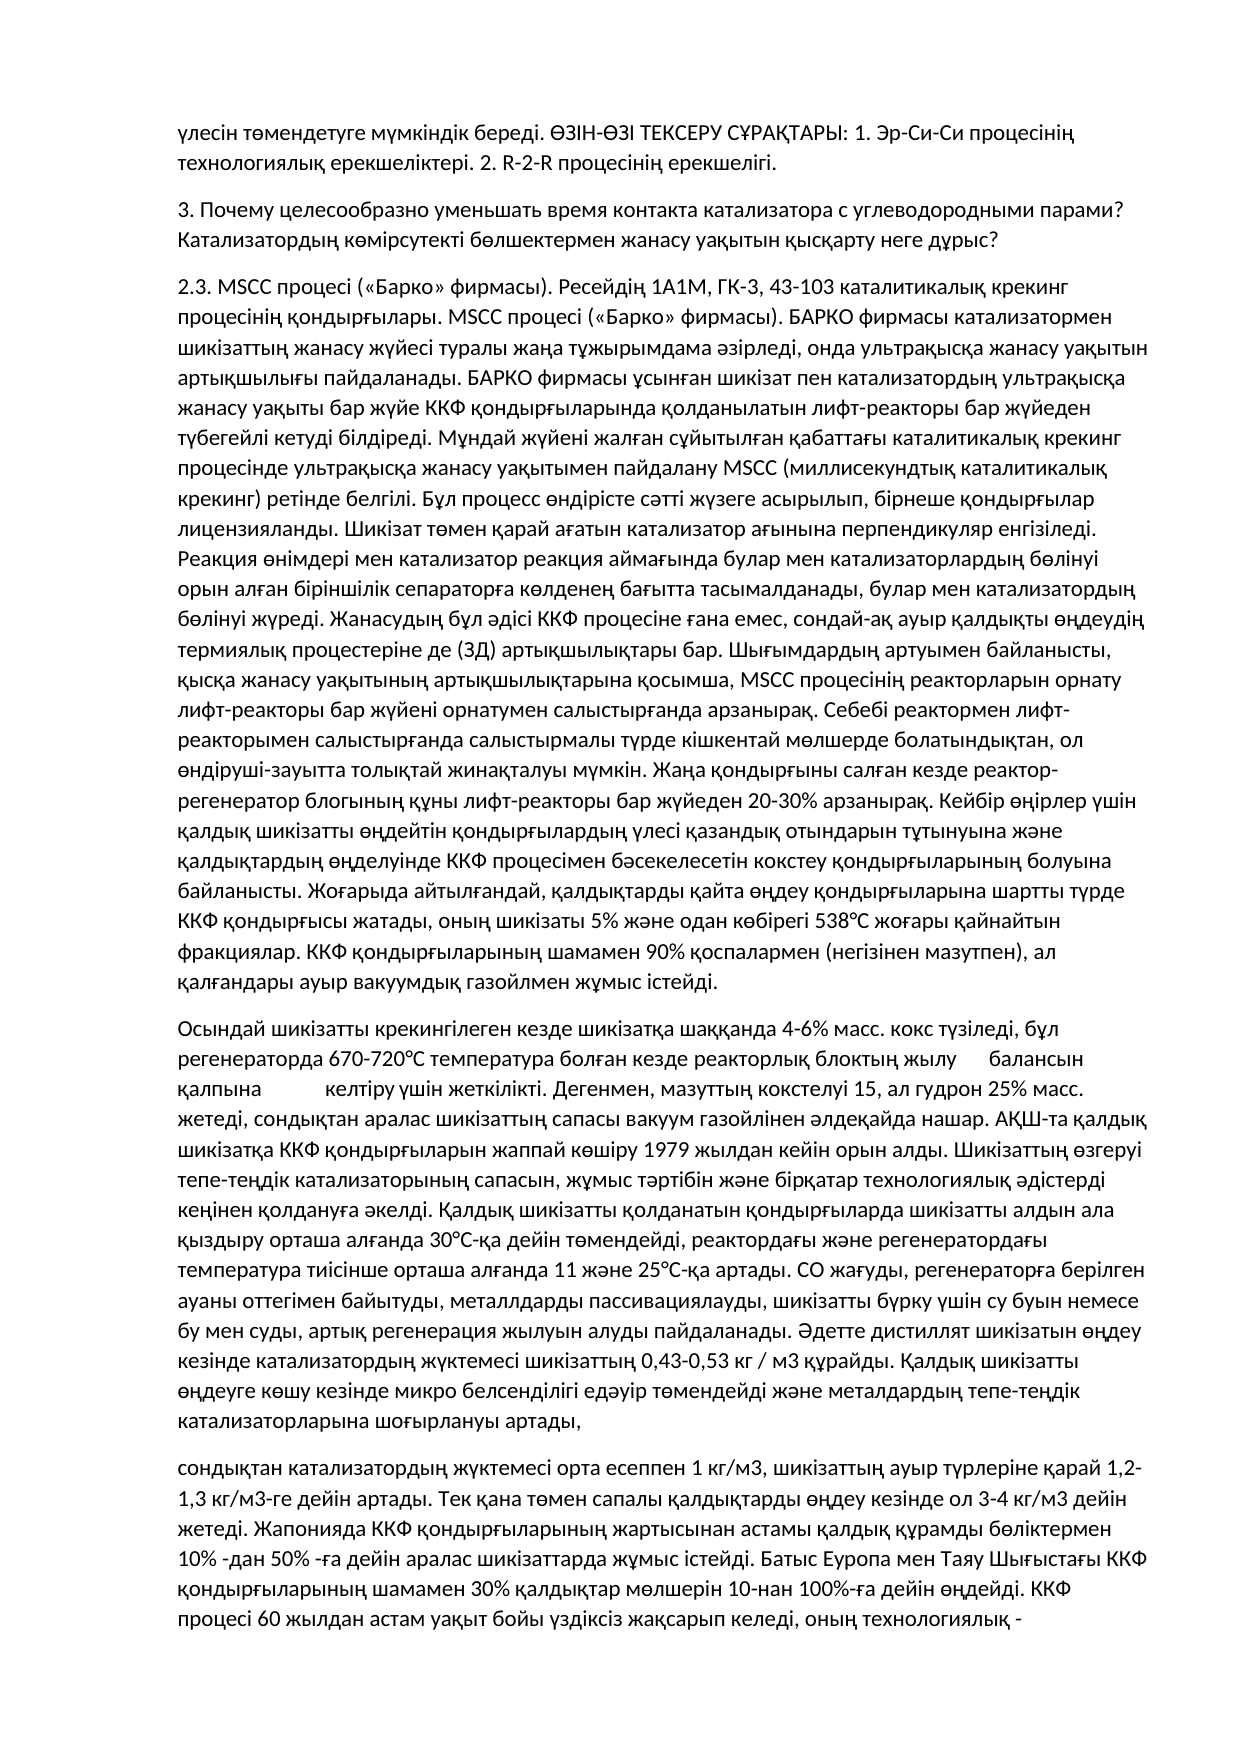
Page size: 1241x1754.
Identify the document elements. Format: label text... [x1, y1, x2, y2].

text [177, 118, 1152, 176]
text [177, 1453, 1152, 1633]
text Осындай шикізатты крекингілеген кезде шикізатқа шаққанда 4-6% масс. кокс түзіледі, бұл регенераторда 670-720°С температура болған кезде реакторлық блоктың жылу балансын қалпына келтіру үшін жеткілікті. Дегенмен, мазуттың кокстелуі 15, ал гудрон 25% масс. жетеді, сондықтан аралас шикізаттың сапасы вакуум газойлінен әлдеқайда нашар. АҚШ-та қалдық шикізатқа ККФ қондырғыларын жаппай көшіру 1979 жылдан кейін орын алды. Шикізаттың өзгеруі тепе-теңдік катализаторының сапасын, жұмыс тәртібін және бірқатар технологиялық әдістерді кеңінен қолдануға әкелді. Қалдық шикізатты қолданатын қондырғыларда шикізатты алдын ала қыздыру орташа алғанда 30°C-қа дейін төмендейді, реактордағы және регенератордағы температура тиісінше орташа алғанда 11 және 25°C-қа артады. CO жағуды, регенераторға берілген ауаны оттегімен байытуды, металлдарды пассивациялауды, шикізатты бүрку үшін су буын немесе бу мен суды, артық регенерация жылуын алуды пайдаланады. Әдетте дистиллят шикізатын өңдеу кезінде катализатордың жүктемесі шикізаттың 0,43-0,53 кг / м3 құрайды. Қалдық шикізатты өңдеуге көшу кезінде микро белсенділігі едәуір төмендейді және металдардың тепе-теңдік катализаторларына шоғырлануы артады, [177, 1014, 1152, 1435]
text 2.3. МSСС процесі («Барко» фирмасы). Ресейдің 1А1М, ГК-3, 43-103 каталитикалық крекинг процесінің қондырғылары. МSСС процесі («Барко» фирмасы). БАРКО фирмасы катализатормен шикізаттың жанасу жүйесі туралы жаңа тұжырымдама әзірледі, онда ультрақысқа жанасу уақытын артықшылығы пайдаланады. БАРКО фирмасы ұсынған шикізат пен катализатордың ультрақысқа жанасу уақыты бар жүйе ККФ қондырғыларында қолданылатын лифт-реакторы бар жүйеден түбегейлі кетуді білдіреді. Мұндай жүйені жалған сұйытылған қабаттағы каталитикалық крекинг процесінде ультрақысқа жанасу уақытымен пайдалану MSCC (миллисекундтық каталитикалық крекинг) ретінде белгілі. Бұл процесс өндірісте сәтті жүзеге асырылып, бірнеше қондырғылар лицензияланды. Шикізат төмен қарай ағатын катализатор ағынына перпендикуляр енгізіледі. Реакция өнімдері мен катализатор реакция аймағында булар мен катализаторлардың бөлінуі орын алған біріншілік сепараторға көлденең бағытта тасымалданады, булар мен катализатордың бөлінуі жүреді. Жанасудың бұл әдісі ККФ процесіне ғана емес, сондай-ақ ауыр қалдықты өңдеудің термиялық процестеріне де (ЗД) артықшылықтары бар. Шығымдардың артуымен байланысты, қысқа жанасу уақытының артықшылықтарына қосымша, MSCC процесінің реакторларын орнату лифт-реакторы бар жүйені орнатумен салыстырғанда арзанырақ. Себебі реактормен лифт- реакторымен салыстырғанда салыстырмалы түрде кішкентай мөлшерде болатындықтан, ол өндіруші-зауытта толықтай жинақталуы мүмкін. Жаңа қондырғыны салған кезде реактор-регенератор блогының құны лифт-реакторы бар жүйеден 20-30% арзанырақ. Кейбір өңірлер үшін қалдық шикізатты өңдейтін қондырғылардың үлесі қазандық отындарын тұтынуына және қалдықтардың өңделуінде ККФ процесімен бәсекелесетін кокстеу қондырғыларының болуына байланысты. Жоғарыда айтылғандай, қалдықтарды қайта өңдеу қондырғыларына шартты түрде ККФ қондырғысы жатады, оның шикізаты 5% және одан көбірегі 538°C жоғары қайнайтын фракциялар. ККФ қондырғыларының шамамен 90% қоспалармен (негізінен мазутпен), ал қалғандары ауыр вакуумдық газойлмен жұмыс істейді. [177, 272, 1152, 995]
text 3. Почему целесообразно уменьшать время контакта катализатора с углеводородными парами? Катализатордың көмірсутекті бөлшектермен жанасу уақытын қысқарту неге дұрыс? [177, 195, 1152, 253]
